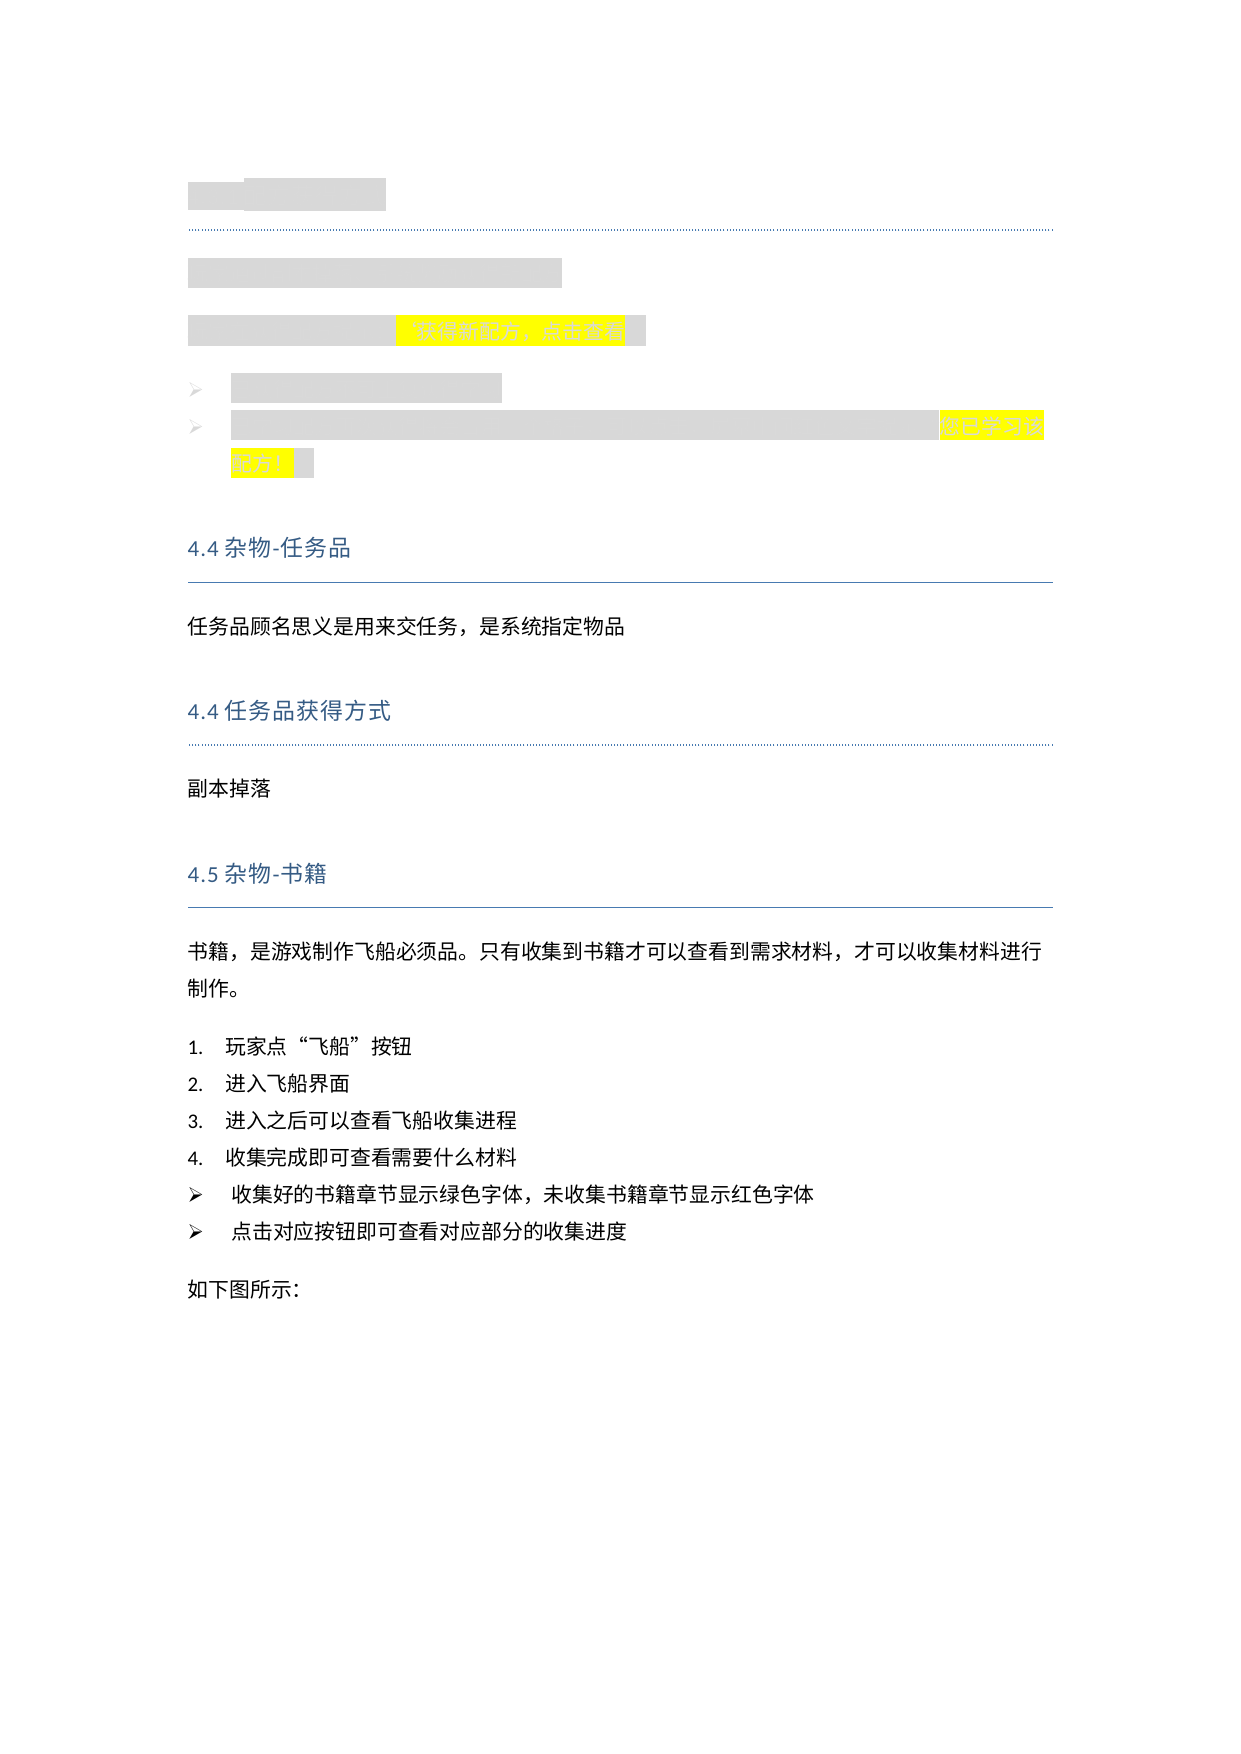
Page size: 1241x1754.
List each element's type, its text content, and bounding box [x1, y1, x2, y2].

subtitle 4.5杂物-书籍 [187, 840, 1053, 908]
list 进入之后可以查看飞船收集进程 [187, 1103, 1053, 1136]
list 点击对应按钮即可查看对应部分的收集进度 [187, 1214, 1053, 1247]
text 玩家在获得配方提示：‘获得新配方，点击查看’ [187, 314, 1053, 347]
list 已获得配方不可重复获得学习 [187, 372, 1053, 404]
list 已学习配方再次获得将会占用一个格子，可以点击，屏幕中间红色文字提示“您已学习该配方！” [187, 409, 1053, 479]
subtitle 4.4任务品获得方式 [187, 677, 1053, 746]
text 副本掉落 [187, 771, 1053, 804]
list 进入飞船界面 [187, 1066, 1053, 1099]
subtitle 4.4杂物-任务品 [187, 514, 1053, 583]
text 任务品顾名思义是用来交任务，是系统指定物品 [187, 609, 1053, 641]
list 收集好的书籍章节显示绿色字体，未收集书籍章节显示红色字体 [187, 1177, 1053, 1209]
text 如下图所示： [187, 1272, 1053, 1304]
text 书籍，是游戏制作飞船必须品。只有收集到书籍才可以查看到需求材料，才可以收集材料进行制作。 [187, 934, 1053, 1004]
text 玩家通过副本掉落、系统奖励获得新配方 [187, 256, 1053, 289]
list 玩家点“飞船”按钮 [187, 1029, 1053, 1062]
list 收集完成即可查看需要什么材料 [187, 1140, 1053, 1173]
subtitle 4.3.1配方获得方式 [187, 162, 1053, 231]
